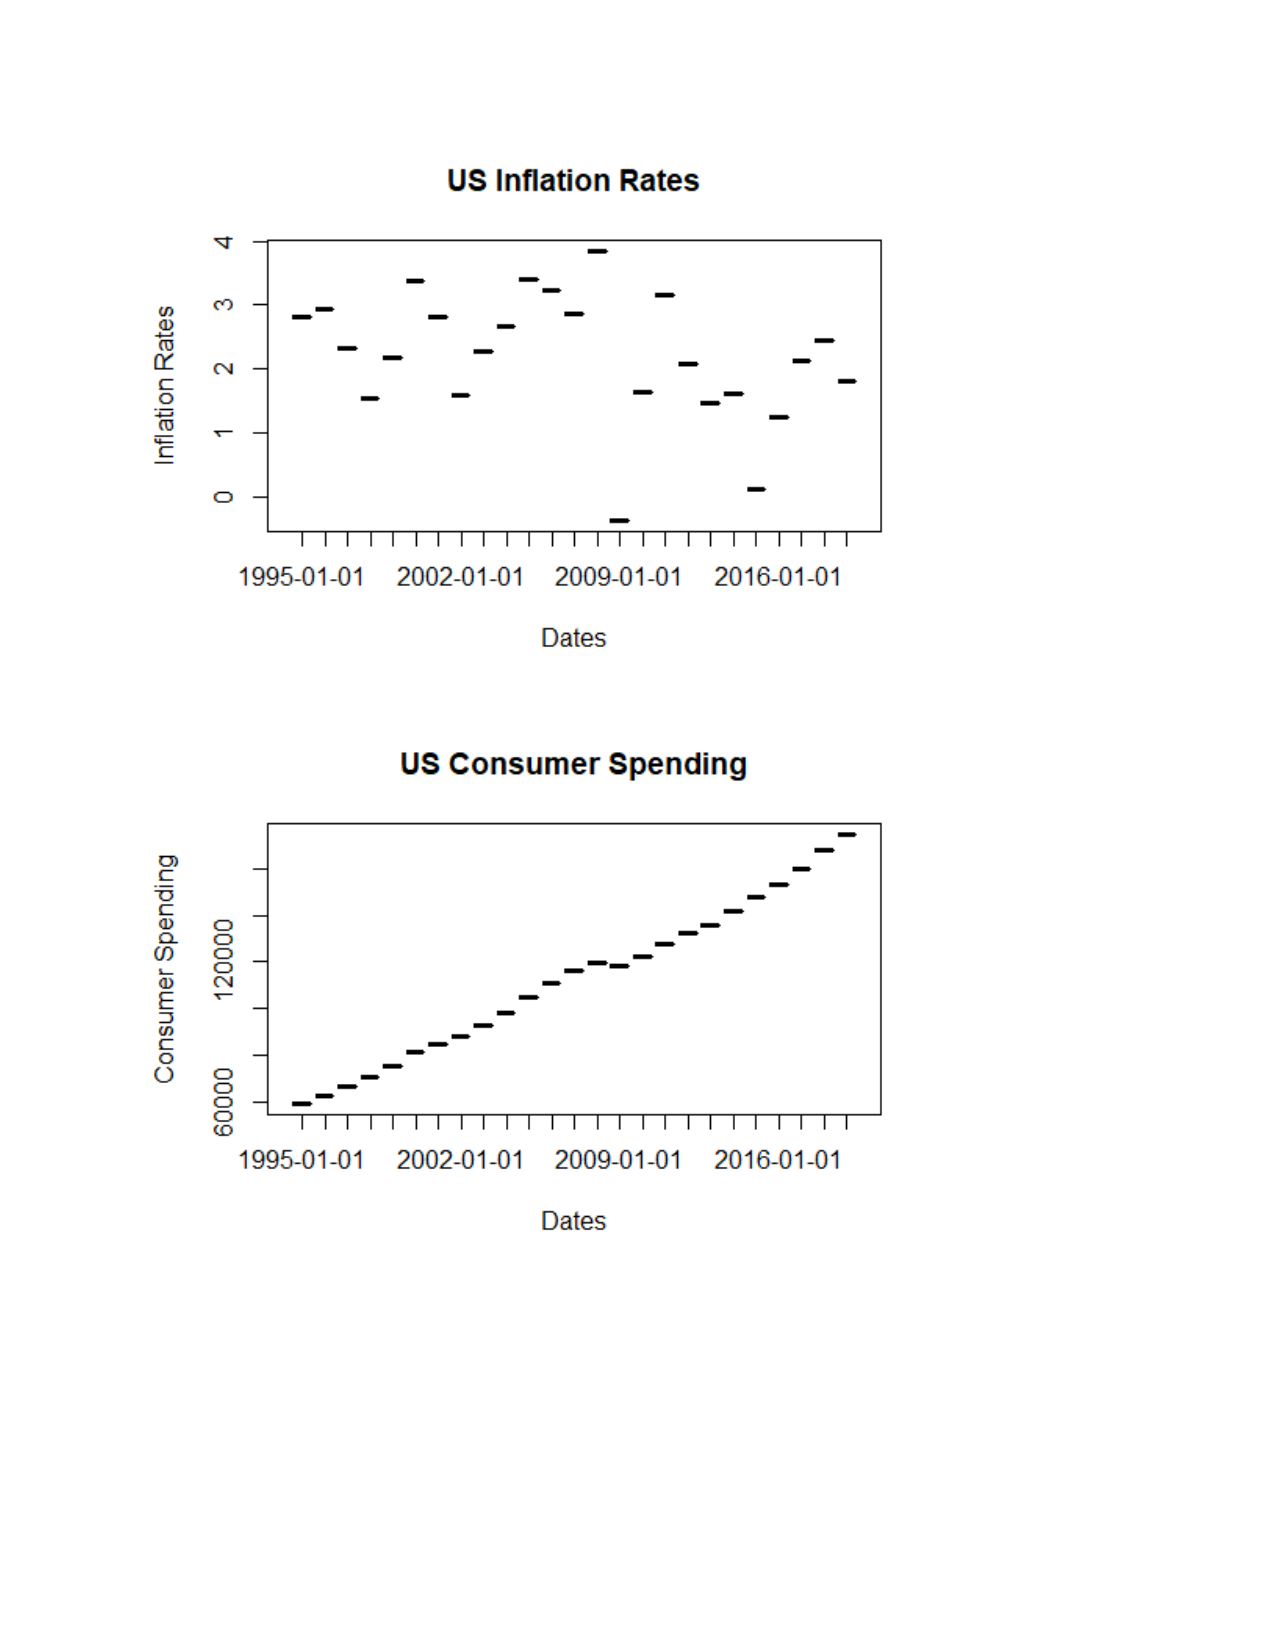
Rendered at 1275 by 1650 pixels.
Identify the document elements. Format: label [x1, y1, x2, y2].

picture [150, 723, 918, 1252]
picture [150, 150, 914, 658]
